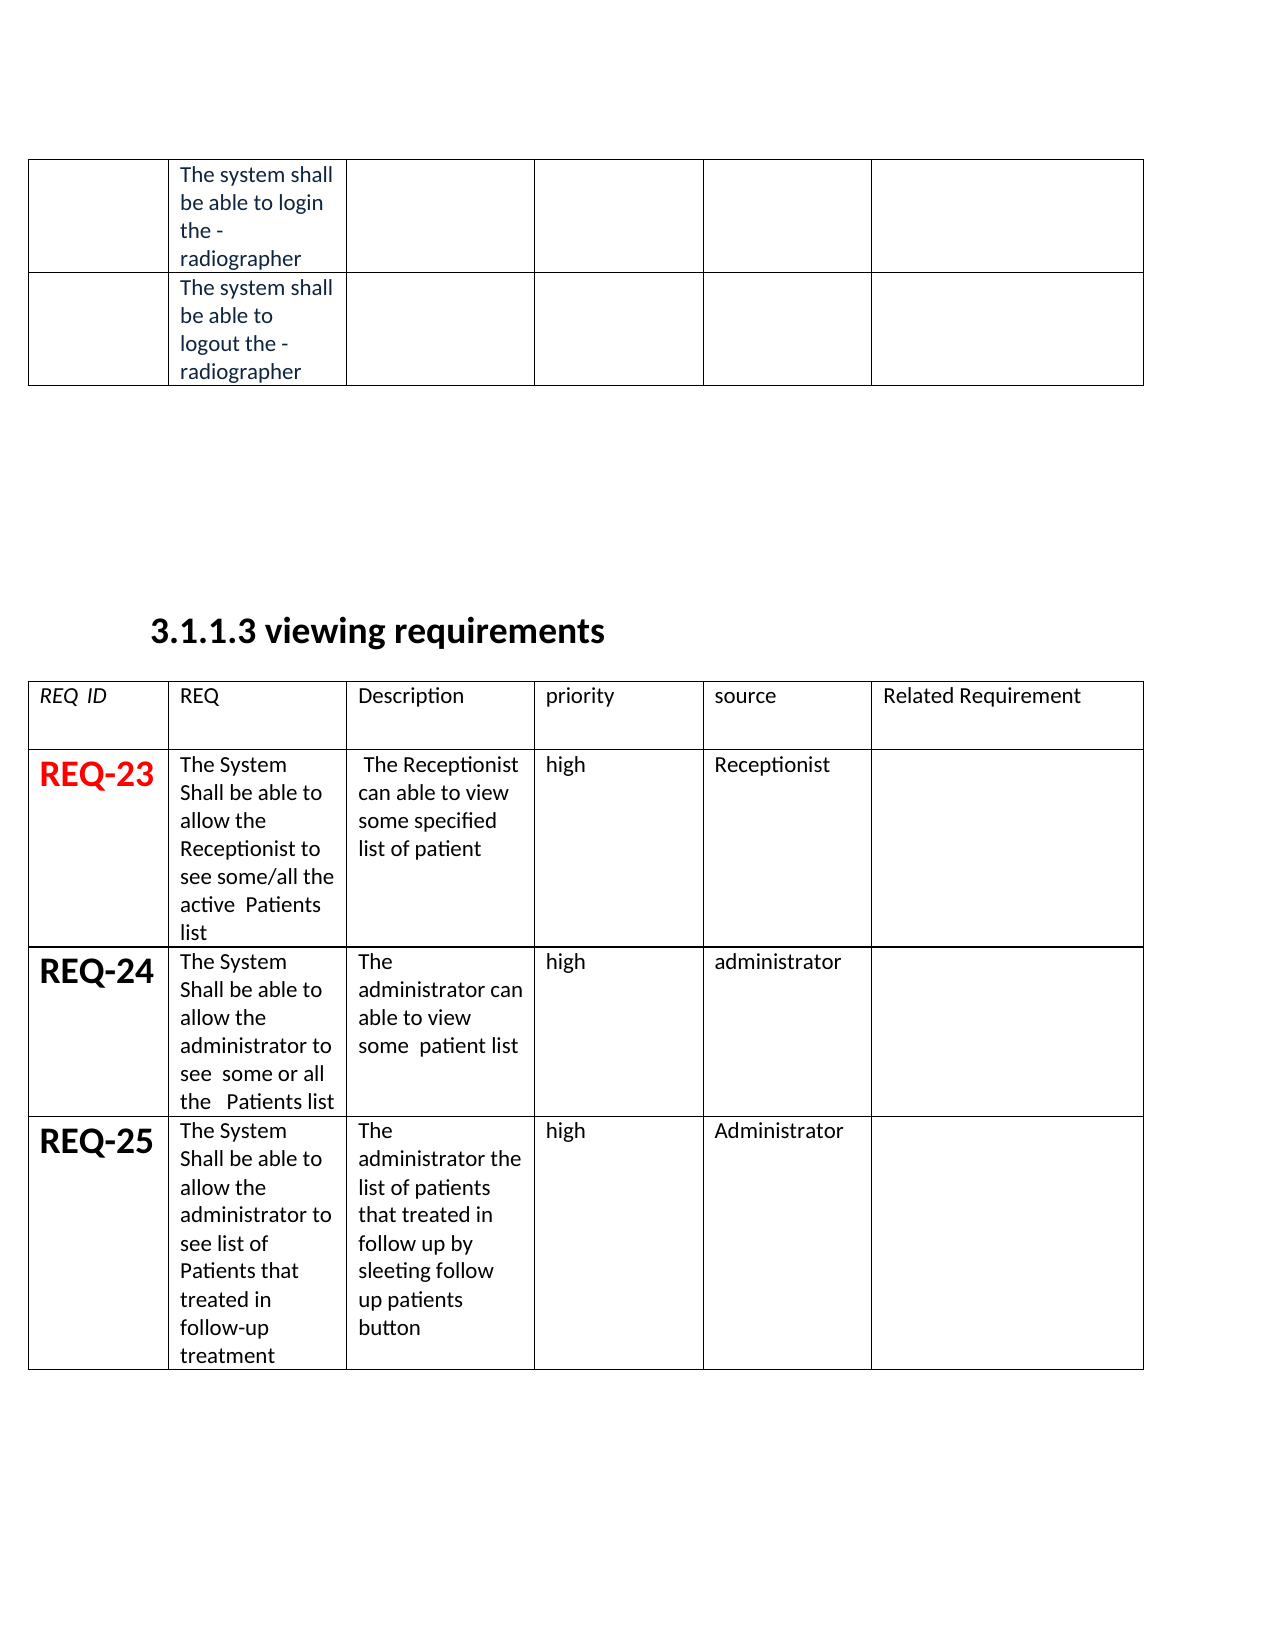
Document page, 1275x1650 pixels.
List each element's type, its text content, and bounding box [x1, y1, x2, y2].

table_header REQ ID [29, 682, 168, 749]
table_cell high [535, 750, 703, 946]
table_cell The system shall be able to logout the -radiographer [169, 273, 346, 385]
table_cell [535, 160, 703, 272]
table_cell [704, 160, 871, 272]
table_header Related Requirement [872, 682, 1143, 749]
table_cell high [535, 1117, 703, 1369]
table_cell Receptionist [704, 750, 871, 946]
table_cell [29, 160, 168, 272]
table_cell REQ-25 [29, 1117, 168, 1369]
table_cell The administrator can able to view some patient list [347, 948, 534, 1116]
table_cell The administrator the list of patients that treated in follow up by sleeting follow up patients button [347, 1117, 534, 1369]
table_cell The Receptionist can able to view some specified list of patient [347, 750, 534, 946]
table_cell [872, 1117, 1143, 1369]
table_cell The System Shall be able to allow the Receptionist to see some/all the active Patients list [169, 750, 346, 946]
table_cell The System Shall be able to allow the administrator to see some or all the Patients list [169, 948, 346, 1116]
table_cell [872, 273, 1143, 385]
table_cell REQ-24 [29, 948, 168, 1116]
table_cell [535, 273, 703, 385]
table_header REQ [169, 682, 346, 749]
table_header priority [535, 682, 703, 749]
table_cell [872, 750, 1143, 946]
table_cell [347, 273, 534, 385]
table_cell high [535, 948, 703, 1116]
table_cell REQ-23 [29, 750, 168, 946]
table_cell Administrator [704, 1117, 871, 1369]
table_cell The System Shall be able to allow the administrator to see list of Patients that treated in follow-up treatment [169, 1117, 346, 1369]
table_cell The system shall be able to login the -radiographer [169, 160, 346, 272]
table_cell [872, 948, 1143, 1116]
table_header Description [347, 682, 534, 749]
table_cell [704, 273, 871, 385]
table_header source [704, 682, 871, 749]
table_cell [872, 160, 1143, 272]
table_cell [347, 160, 534, 272]
text 3.1.1.3 viewing requirements [150, 607, 1125, 653]
table_cell [29, 273, 168, 385]
table_cell administrator [704, 948, 871, 1116]
